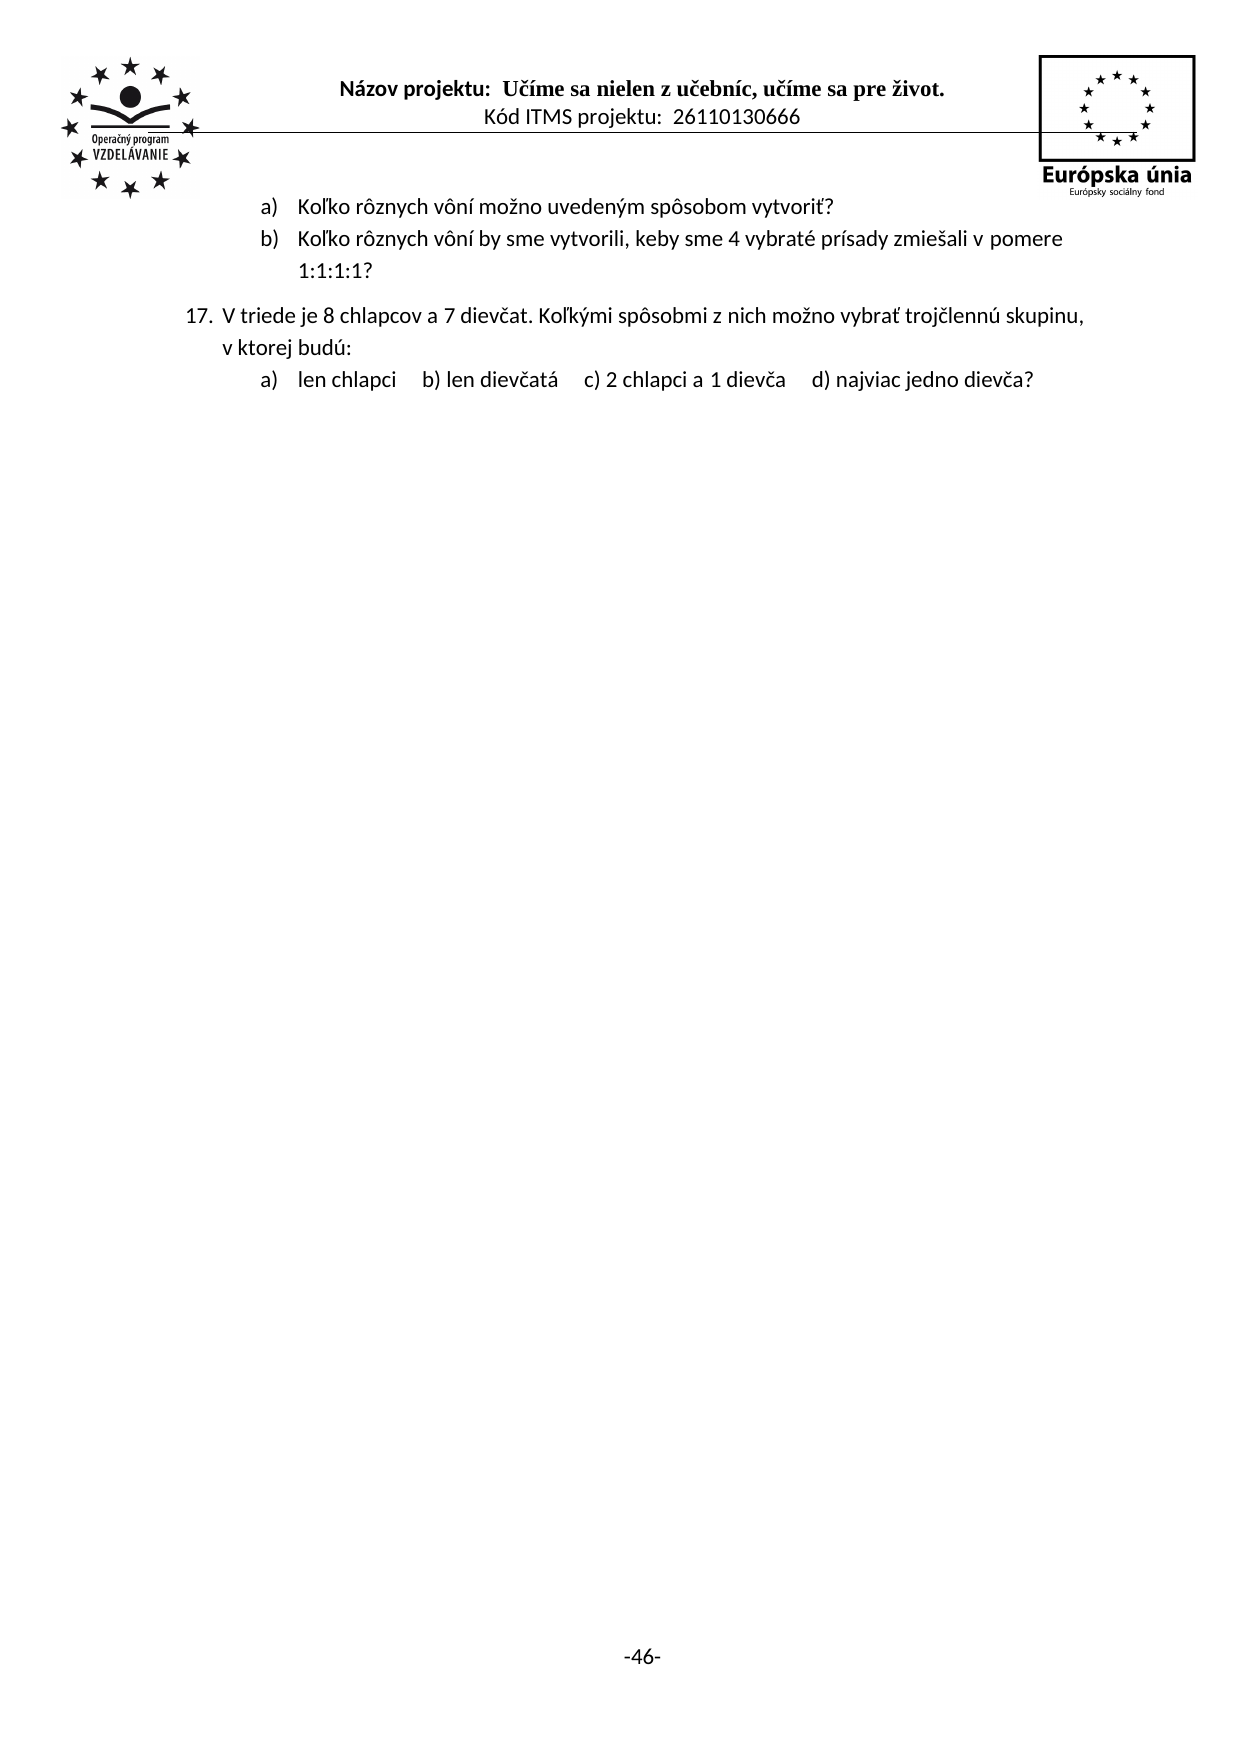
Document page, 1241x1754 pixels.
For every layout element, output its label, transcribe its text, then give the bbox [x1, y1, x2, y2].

list V triede je 8 chlapcov a 7 dievčat. Koľkými spôsobmi z nich možno vybrať trojčlennú skupinu, v ktorej budú: [185, 301, 1137, 361]
list Koľko rôznych vôní by sme vytvorili, keby sme 4 vybraté prísady zmiešali v pomere 1:1:1:1? [260, 224, 1137, 284]
picture [1036, 52, 1198, 200]
list Koľko rôznych vôní možno uvedeným spôsobom vytvoriť? [260, 192, 1137, 220]
picture [60, 56, 200, 199]
list len chlapci b) len dievčatá c) 2 chlapci a 1 dievča d) najviac jedno dievča? [260, 365, 1137, 393]
